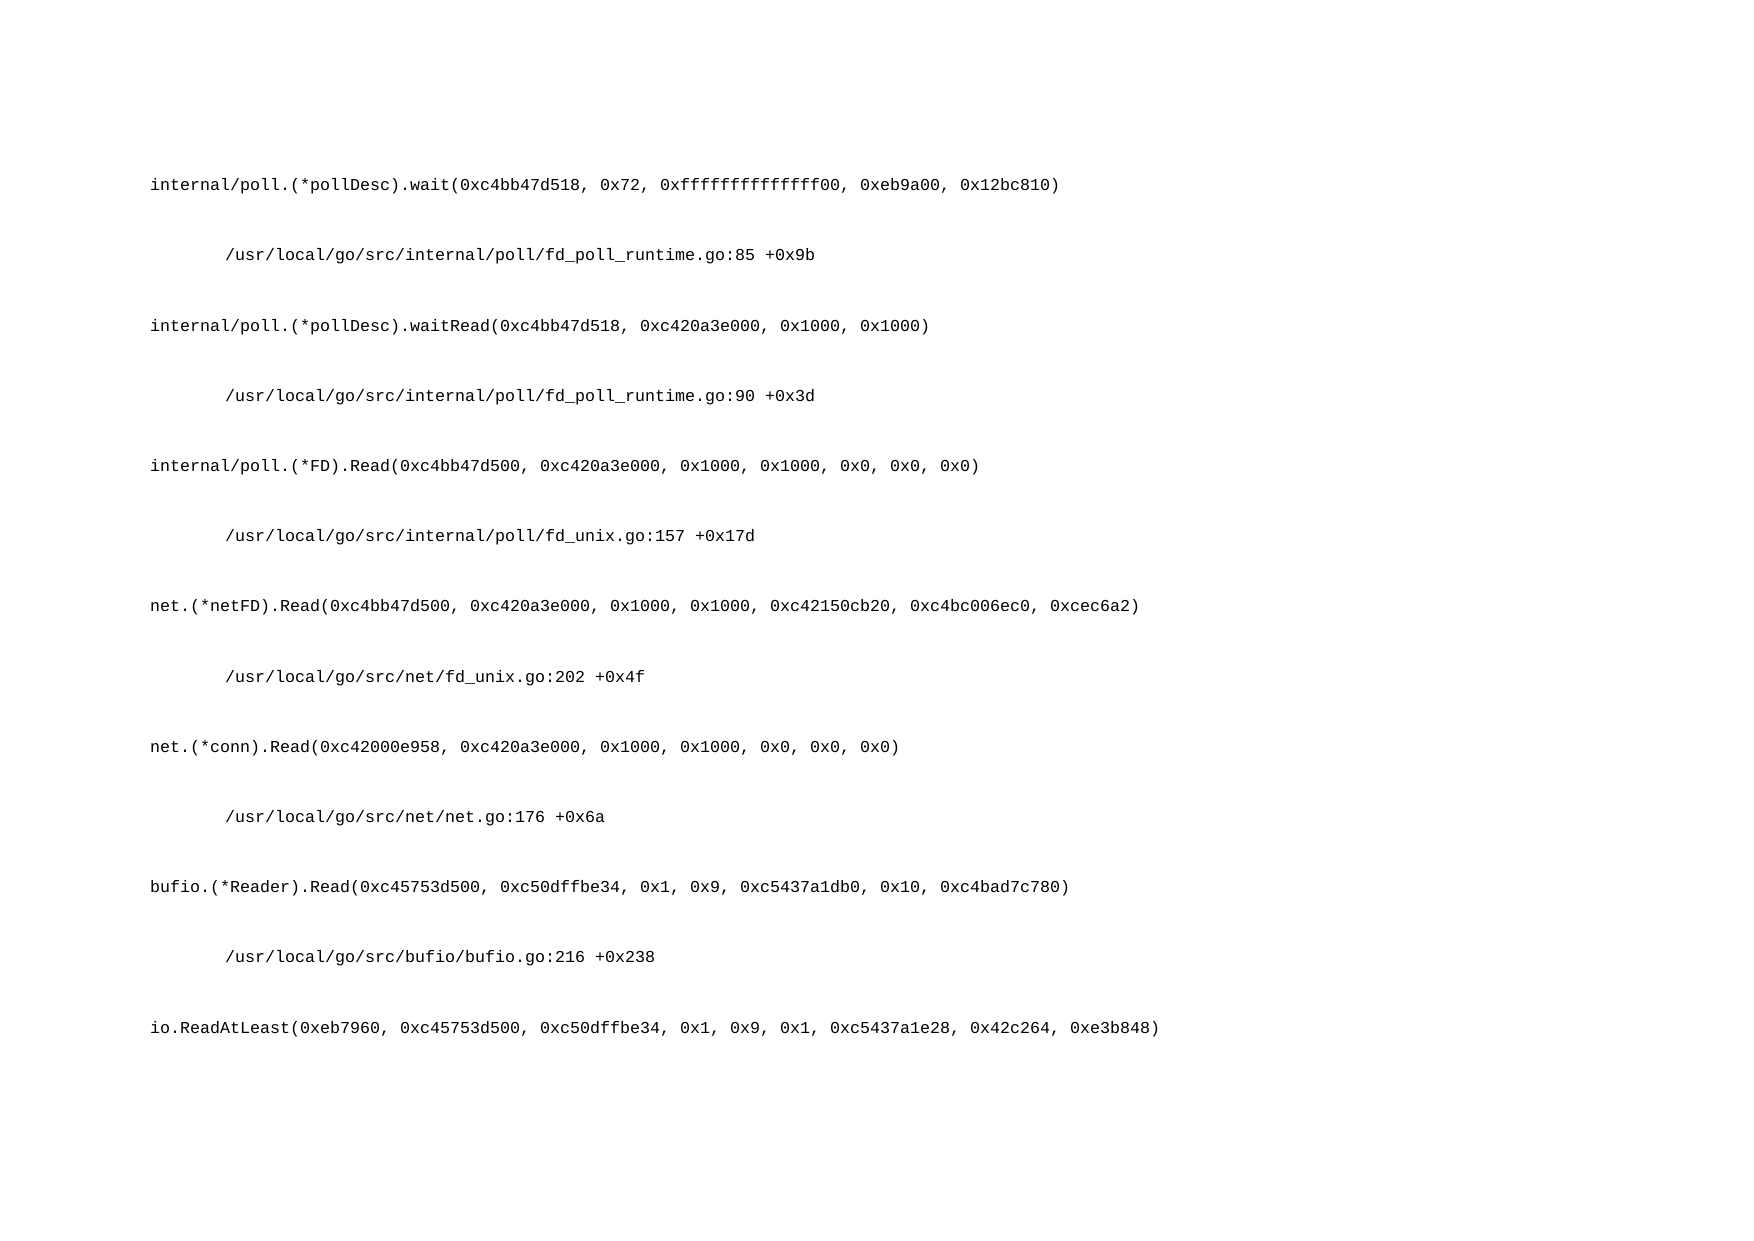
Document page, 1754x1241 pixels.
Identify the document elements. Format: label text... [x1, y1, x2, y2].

text /usr/local/go/src/bufio/bufio.go:216 +0x238 [127, 922, 1627, 968]
text net.(*netFD).Read(0xc4bb47d500, 0xc420a3e000, 0x1000, 0x1000, 0xc42150cb20, 0xc4bc006ec0, 0xcec6a2) [127, 571, 1627, 617]
text internal/poll.(*FD).Read(0xc4bb47d500, 0xc420a3e000, 0x1000, 0x1000, 0x0, 0x0, 0x0) [127, 431, 1627, 476]
text bufio.(*Reader).Read(0xc45753d500, 0xc50dffbe34, 0x1, 0x9, 0xc5437a1db0, 0x10, 0xc4bad7c780) [127, 852, 1627, 898]
text internal/poll.(*pollDesc).wait(0xc4bb47d518, 0x72, 0xffffffffffffff00, 0xeb9a00, 0x12bc810) [150, 150, 1604, 196]
text /usr/local/go/src/internal/poll/fd_poll_runtime.go:90 +0x3d [127, 361, 1627, 406]
text net.(*conn).Read(0xc42000e958, 0xc420a3e000, 0x1000, 0x1000, 0x0, 0x0, 0x0) [127, 712, 1627, 757]
text /usr/local/go/src/internal/poll/fd_unix.go:157 +0x17d [127, 501, 1627, 547]
text /usr/local/go/src/internal/poll/fd_poll_runtime.go:85 +0x9b [127, 220, 1627, 266]
text /usr/local/go/src/net/net.go:176 +0x6a [127, 782, 1627, 827]
text internal/poll.(*pollDesc).waitRead(0xc4bb47d518, 0xc420a3e000, 0x1000, 0x1000) [127, 290, 1627, 336]
text /usr/local/go/src/net/fd_unix.go:202 +0x4f [127, 641, 1627, 687]
text io.ReadAtLeast(0xeb7960, 0xc45753d500, 0xc50dffbe34, 0x1, 0x9, 0x1, 0xc5437a1e28, 0x42c264, 0xe3b848) [127, 992, 1627, 1038]
